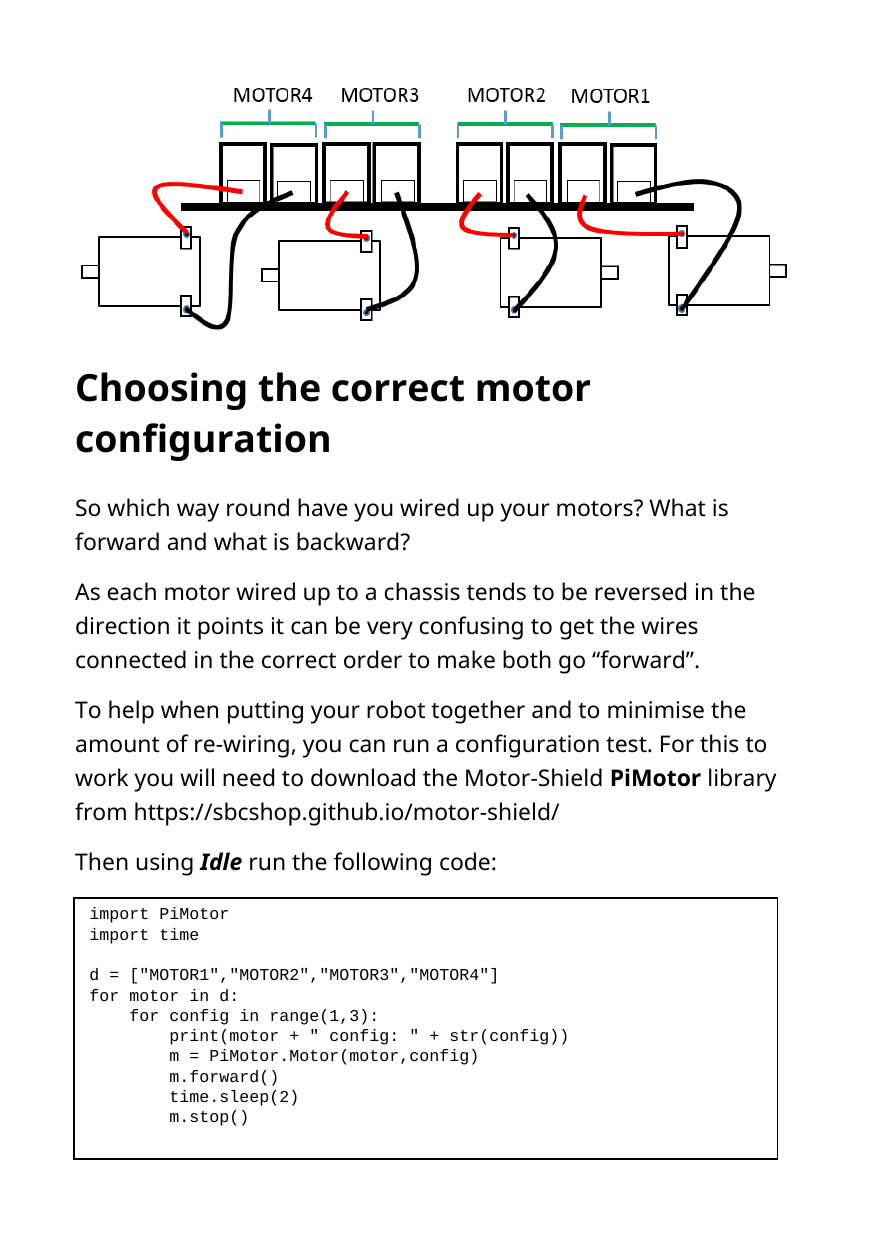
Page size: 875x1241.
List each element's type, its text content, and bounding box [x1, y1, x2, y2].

text To help when putting your robot together and to minimise the amount of re-wiring, you can run a configuration test. For this to work you will need to download the Motor-Shield PiMotor library from https://sbcshop.github.io/motor-shield/ [75, 694, 799, 827]
picture [75, 75, 798, 330]
text So which way round have you wired up your motors? What is forward and what is backward? [75, 492, 799, 557]
text Then using Idle run the following code: [75, 846, 799, 877]
text As each motor wired up to a chassis tends to be reversed in the direction it points it can be very confusing to get the wires connected in the correct order to make both go “forward”. [75, 576, 799, 675]
subtitle Choosing the correct motor configuration [75, 361, 799, 463]
